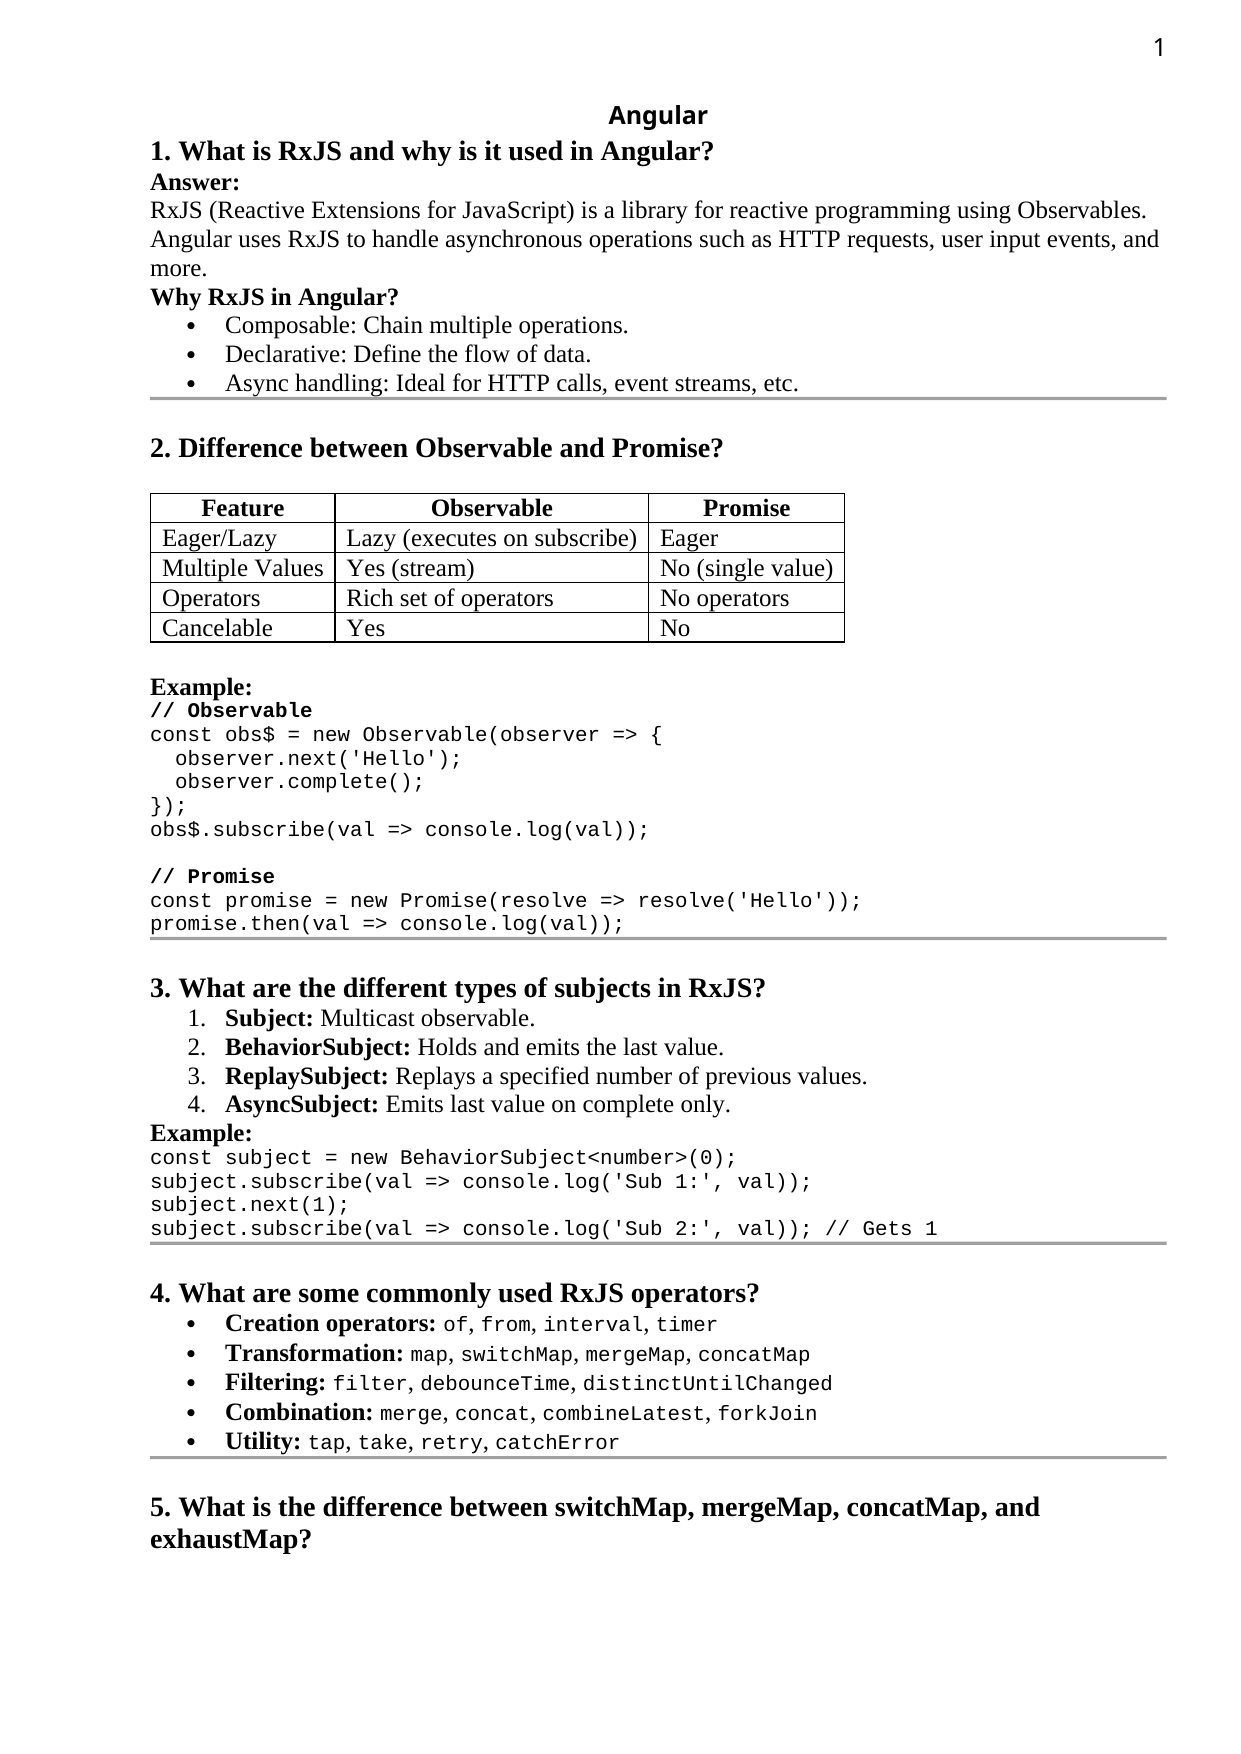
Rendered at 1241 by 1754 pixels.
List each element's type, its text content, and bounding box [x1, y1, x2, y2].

text obs$.subscribe(val => console.log(val)); [150, 819, 1167, 842]
text }); [150, 795, 1167, 819]
table_header Feature [151, 494, 334, 522]
text subject.subscribe(val => console.log('Sub 2:', val)); // Gets 1 [150, 1218, 1167, 1241]
text const subject = new BehaviorSubject<number>(0); [150, 1147, 1167, 1171]
table_cell No (single value) [649, 553, 844, 582]
text Angular [150, 98, 1167, 132]
text const promise = new Promise(resolve => resolve('Hello')); [150, 889, 1167, 913]
text observer.next('Hello'); [150, 748, 1167, 771]
table_cell No operators [649, 583, 844, 612]
table_cell No [649, 613, 844, 641]
list Declarative: Define the flow of data. [187, 339, 1167, 368]
list Transformation: map, switchMap, mergeMap, concatMap [187, 1338, 1167, 1367]
list Subject: Multicast observable. [187, 1003, 1167, 1032]
text Example: [150, 1118, 1167, 1147]
list ReplaySubject: Replays a specified number of previous values. [187, 1061, 1167, 1089]
table_cell Operators [151, 583, 334, 612]
text Example: [150, 672, 1167, 700]
text promise.then(val => console.log(val)); [150, 913, 1167, 936]
list BehaviorSubject: Holds and emits the last value. [187, 1032, 1167, 1061]
list Utility: tap, take, retry, catchError [187, 1426, 1167, 1456]
text // Promise [150, 866, 1167, 889]
list Async handling: Ideal for HTTP calls, event streams, etc. [187, 368, 1167, 396]
text subject.subscribe(val => console.log('Sub 1:', val)); [150, 1171, 1167, 1194]
list AsyncSubject: Emits last value on complete only. [187, 1089, 1167, 1118]
text Why RxJS in Angular? [150, 282, 1167, 311]
table_cell Cancelable [151, 613, 334, 641]
table_cell Multiple Values [151, 553, 334, 582]
table_cell Lazy (executes on subscribe) [336, 523, 648, 552]
list Filtering: filter, debounceTime, distinctUntilChanged [187, 1367, 1167, 1397]
text // Observable [150, 700, 1167, 724]
text 3. What are the different types of subjects in RxJS? [150, 971, 1167, 1003]
table_header Observable [336, 494, 648, 522]
text observer.complete(); [150, 771, 1167, 795]
list Creation operators: of, from, interval, timer [187, 1308, 1167, 1338]
list Combination: merge, concat, combineLatest, forkJoin [187, 1397, 1167, 1426]
text subject.next(1); [150, 1194, 1167, 1218]
table_cell Rich set of operators [336, 583, 648, 612]
table_cell Eager [649, 523, 844, 552]
text 5. What is the difference between switchMap, mergeMap, concatMap, and exhaustMap? [150, 1490, 1167, 1555]
table_header Promise [649, 494, 844, 522]
text const obs$ = new Observable(observer => { [150, 724, 1167, 748]
text 1. What is RxJS and why is it used in Angular? [150, 134, 1167, 167]
table_cell Yes [336, 613, 648, 641]
text 4. What are some commonly used RxJS operators? [150, 1276, 1167, 1308]
list Composable: Chain multiple operations. [187, 311, 1167, 339]
text 2. Difference between Observable and Promise? [150, 431, 1167, 463]
table_cell Eager/Lazy [151, 523, 334, 552]
table_cell Yes (stream) [336, 553, 648, 582]
text Answer: RxJS (Reactive Extensions for JavaScript) is a library for reactive programming using Observables. Angular uses RxJS to handle asynchronous operations such as HTTP requests, user input events, and more. [150, 167, 1167, 282]
